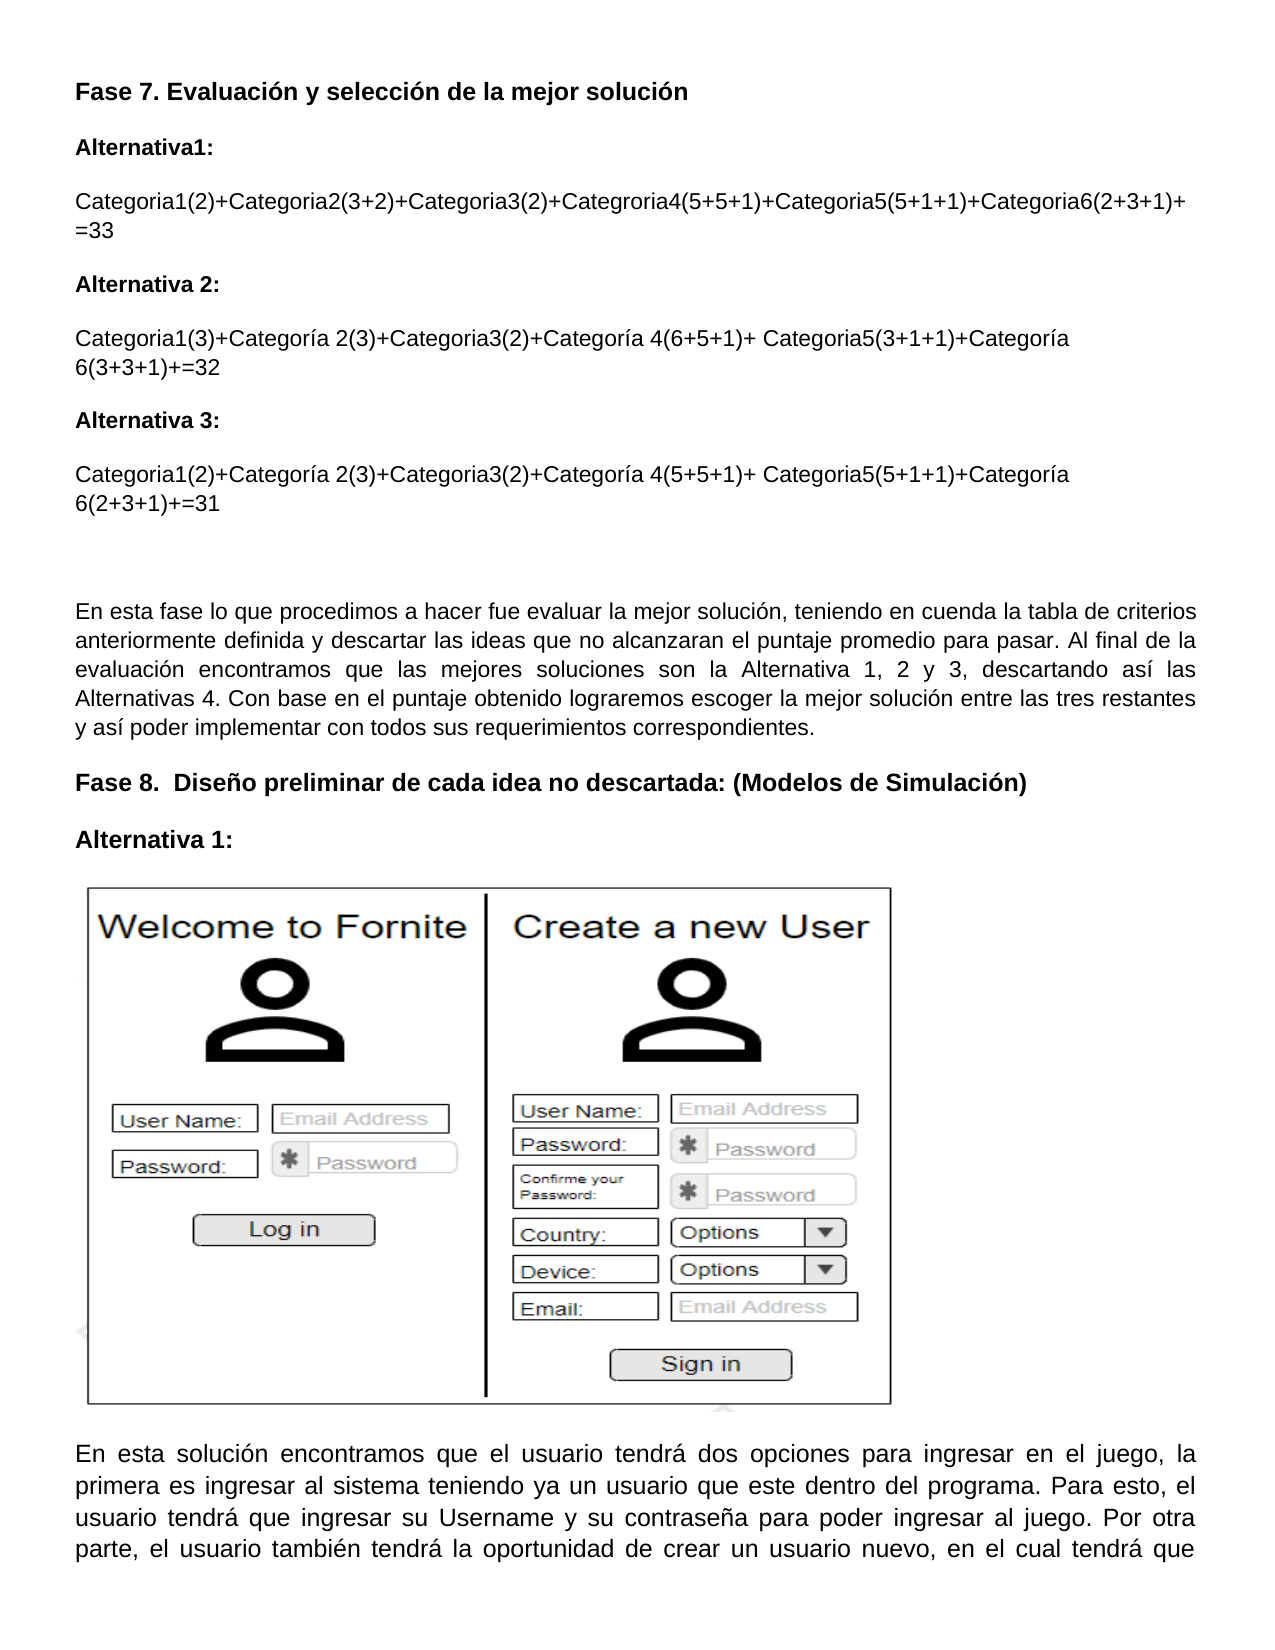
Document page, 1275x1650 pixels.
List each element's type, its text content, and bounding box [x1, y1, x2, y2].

picture [75, 881, 908, 1412]
text Fase 8. Diseño preliminar de cada idea no descartada: (Modelos de Simulación) [75, 768, 1198, 797]
text En esta fase lo que procedimos a hacer fue evaluar la mejor solución, teniendo en cuenda la tabla de criterios anteriormente definida y descartar las ideas que no alcanzaran el puntaje promedio para pasar. Al final de la evaluación encontramos que las mejores soluciones son la Alternativa 1, 2 y 3, descartando así las Alternativas 4. Con base en el puntaje obtenido lograremos escoger la mejor solución entre las tres restantes y así poder implementar con todos sus requerimientos correspondientes. [75, 598, 1198, 740]
text Fase 7. Evaluación y selección de la mejor solución [75, 77, 1198, 106]
text Alternativa 3: [75, 407, 1198, 434]
text Categoria1(2)+Categoria2(3+2)+Categoria3(2)+Categroria4(5+5+1)+Categoria5(5+1+1)+Categoria6(2+3+1)+=33 [75, 188, 1198, 243]
text Alternativa1: [75, 134, 1198, 160]
text Categoria1(2)+Categoría 2(3)+Categoria3(2)+Categoría 4(5+5+1)+ Categoria5(5+1+1)+Categoría 6(2+3+1)+=31 [75, 461, 1198, 517]
text Categoria1(3)+Categoría 2(3)+Categoria3(2)+Categoría 4(6+5+1)+ Categoria5(3+1+1)+Categoría 6(3+3+1)+=32 [75, 324, 1198, 380]
text Alternativa 1: [75, 824, 1198, 853]
text Alternativa 2: [75, 271, 1198, 297]
